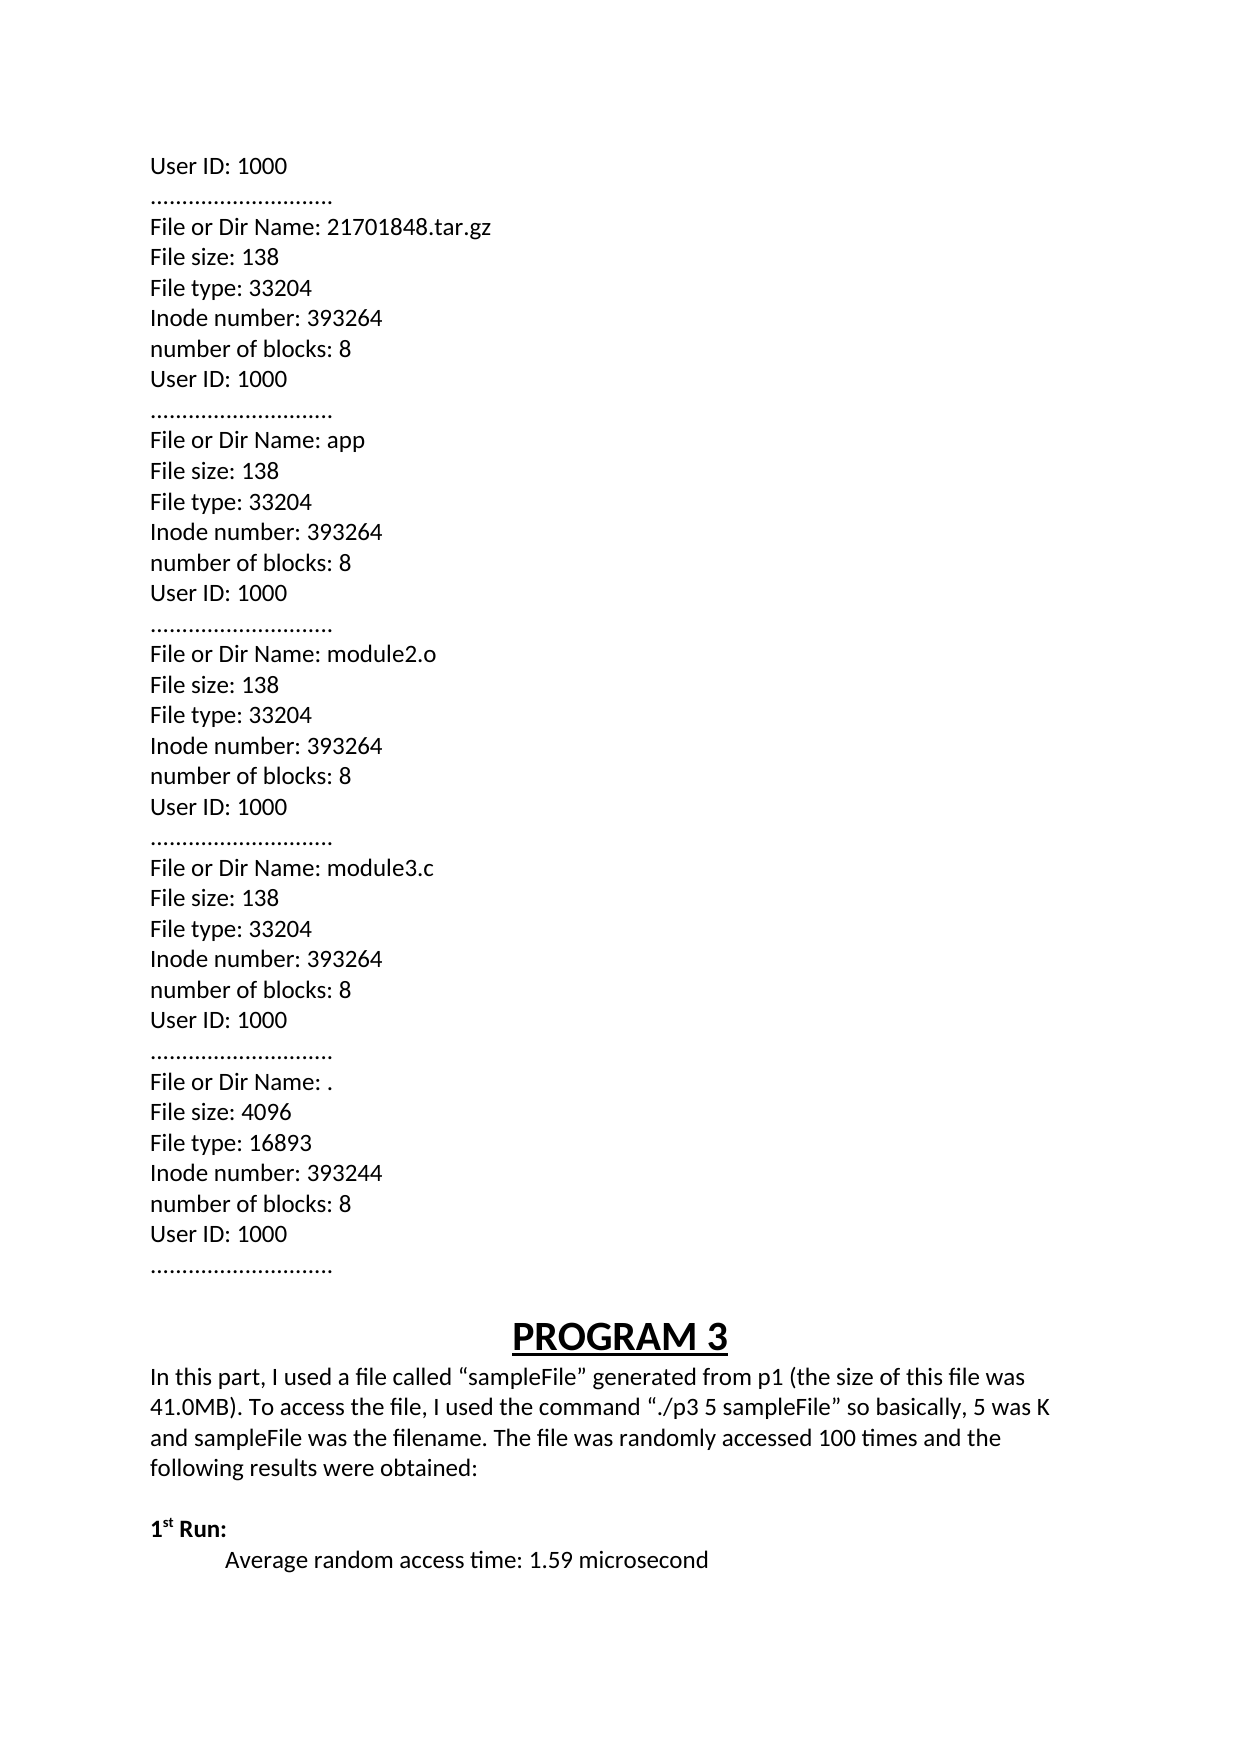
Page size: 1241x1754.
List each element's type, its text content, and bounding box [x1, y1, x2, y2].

text In this part, I used a file called “sampleFile” generated from p1 (the size of this file was 41.0MB). To access the file, I used the command “./p3 5 sampleFile” so basically, 5 was K and sampleFile was the filename. The file was randomly accessed 100 times and the following results were obtained: [150, 1361, 1090, 1483]
text PROGRAM 3 [150, 1310, 1090, 1361]
text Average random access time: 1.59 microsecond [150, 1544, 1090, 1574]
text File type: 33204 [150, 486, 1090, 516]
text File or Dir Name: module3.c [150, 852, 1090, 882]
text User ID: 1000 [150, 1218, 1090, 1249]
text Inode number: 393264 [150, 516, 1090, 547]
text File or Dir Name: 21701848.tar.gz [150, 211, 1090, 242]
text Inode number: 393264 [150, 943, 1090, 974]
text User ID: 1000 [150, 364, 1090, 394]
text number of blocks: 8 [150, 547, 1090, 577]
text Inode number: 393244 [150, 1157, 1090, 1188]
text File type: 33204 [150, 699, 1090, 730]
text User ID: 1000 [150, 150, 1090, 181]
text File type: 33204 [150, 272, 1090, 303]
text File type: 16893 [150, 1127, 1090, 1157]
text File type: 33204 [150, 913, 1090, 943]
text Inode number: 393264 [150, 303, 1090, 333]
text File or Dir Name: app [150, 425, 1090, 455]
text ............................. [150, 181, 1090, 211]
text ............................. [150, 608, 1090, 638]
text File size: 138 [150, 242, 1090, 272]
text File size: 138 [150, 882, 1090, 913]
text number of blocks: 8 [150, 974, 1090, 1004]
text File or Dir Name: . [150, 1066, 1090, 1096]
text 1st Run: [150, 1513, 1090, 1544]
text ............................. [150, 394, 1090, 425]
text User ID: 1000 [150, 577, 1090, 608]
text User ID: 1000 [150, 791, 1090, 821]
text ............................. [150, 1249, 1090, 1279]
text number of blocks: 8 [150, 760, 1090, 791]
text File size: 4096 [150, 1096, 1090, 1127]
text File size: 138 [150, 455, 1090, 486]
text ............................. [150, 1035, 1090, 1066]
text File or Dir Name: module2.o [150, 638, 1090, 669]
text User ID: 1000 [150, 1004, 1090, 1035]
text Inode number: 393264 [150, 730, 1090, 760]
text number of blocks: 8 [150, 333, 1090, 364]
text ............................. [150, 821, 1090, 852]
text File size: 138 [150, 669, 1090, 699]
text number of blocks: 8 [150, 1188, 1090, 1218]
